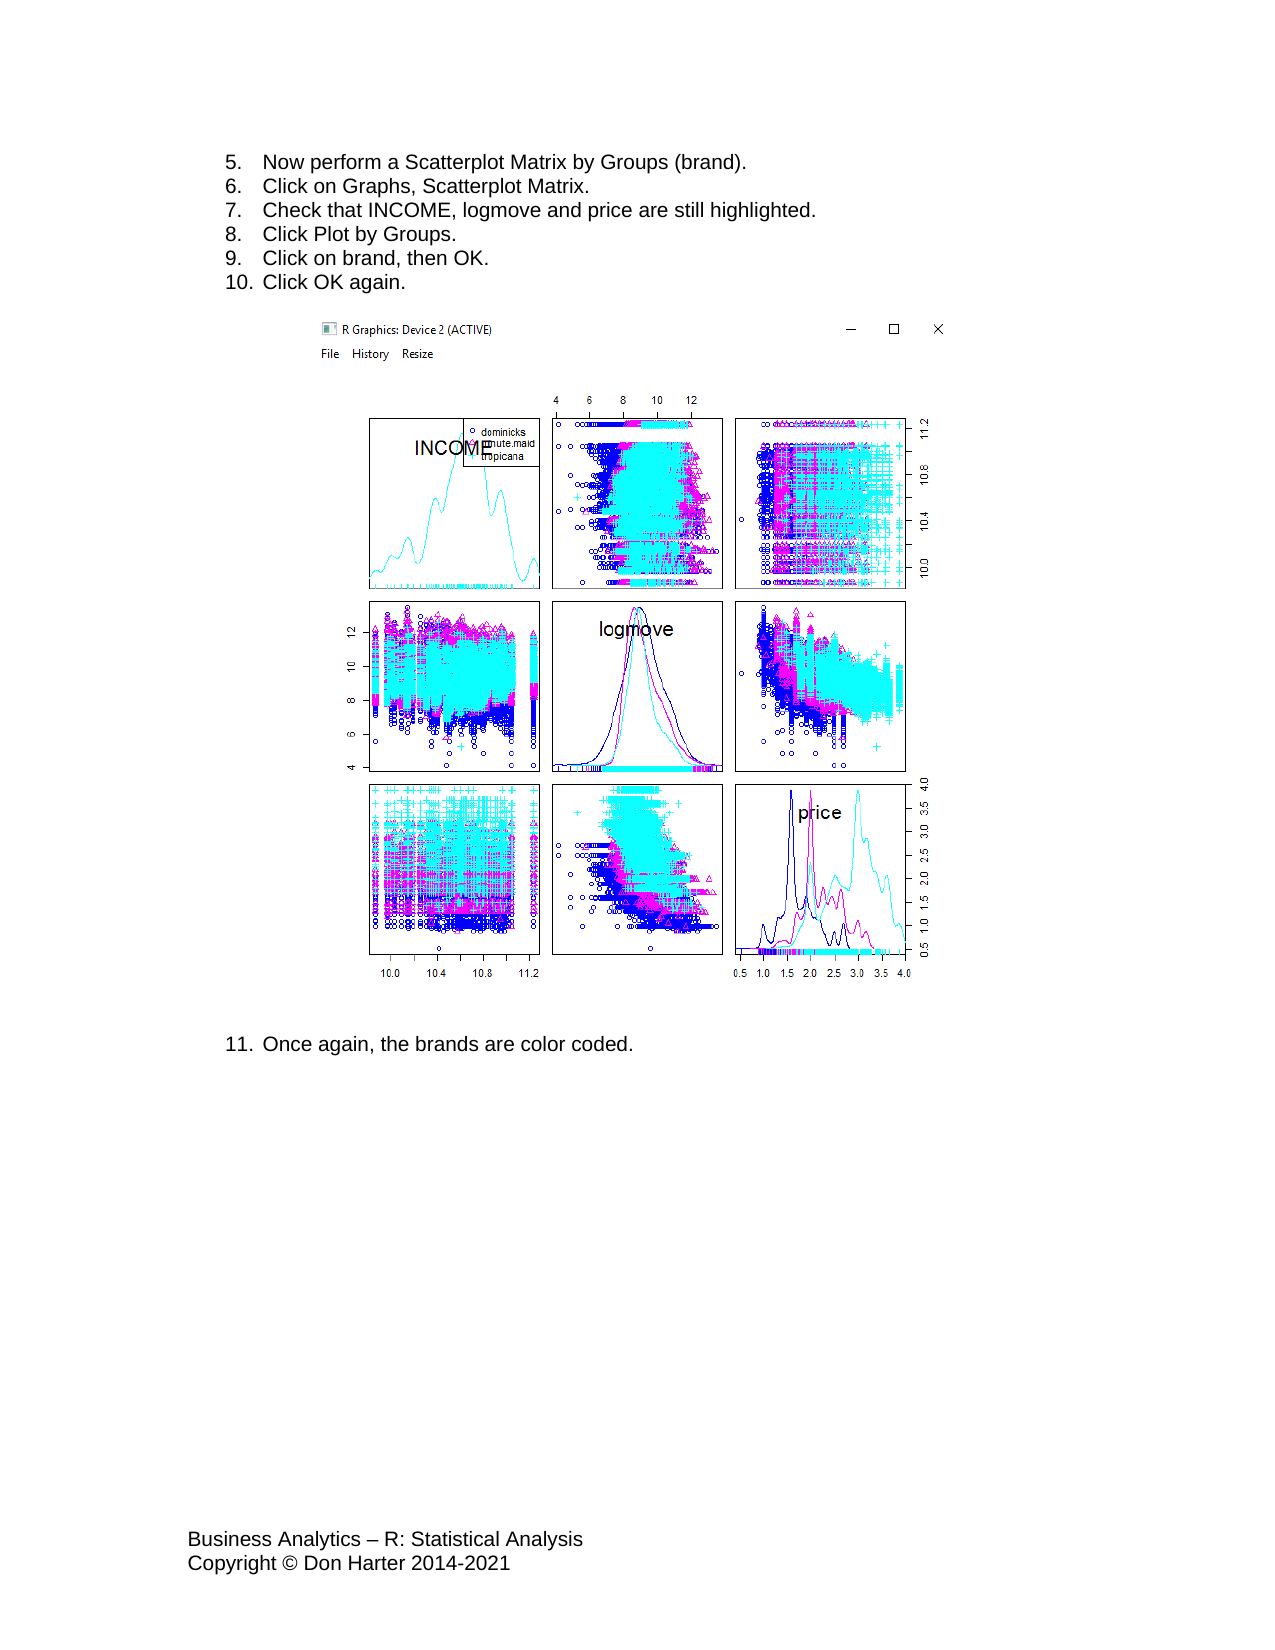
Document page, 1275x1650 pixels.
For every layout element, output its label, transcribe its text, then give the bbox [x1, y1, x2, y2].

picture [316, 317, 959, 1008]
list Now perform a Scatterplot Matrix by Groups (brand). [225, 150, 1087, 174]
list Once again, the brands are color coded. [225, 1032, 1087, 1056]
list Click on brand, then OK. [225, 246, 1087, 270]
list Click Plot by Groups. [225, 222, 1087, 246]
list Click on Graphs, Scatterplot Matrix. [225, 174, 1087, 198]
list Click OK again. [225, 270, 1087, 294]
list Check that INCOME, logmove and price are still highlighted. [225, 198, 1087, 222]
